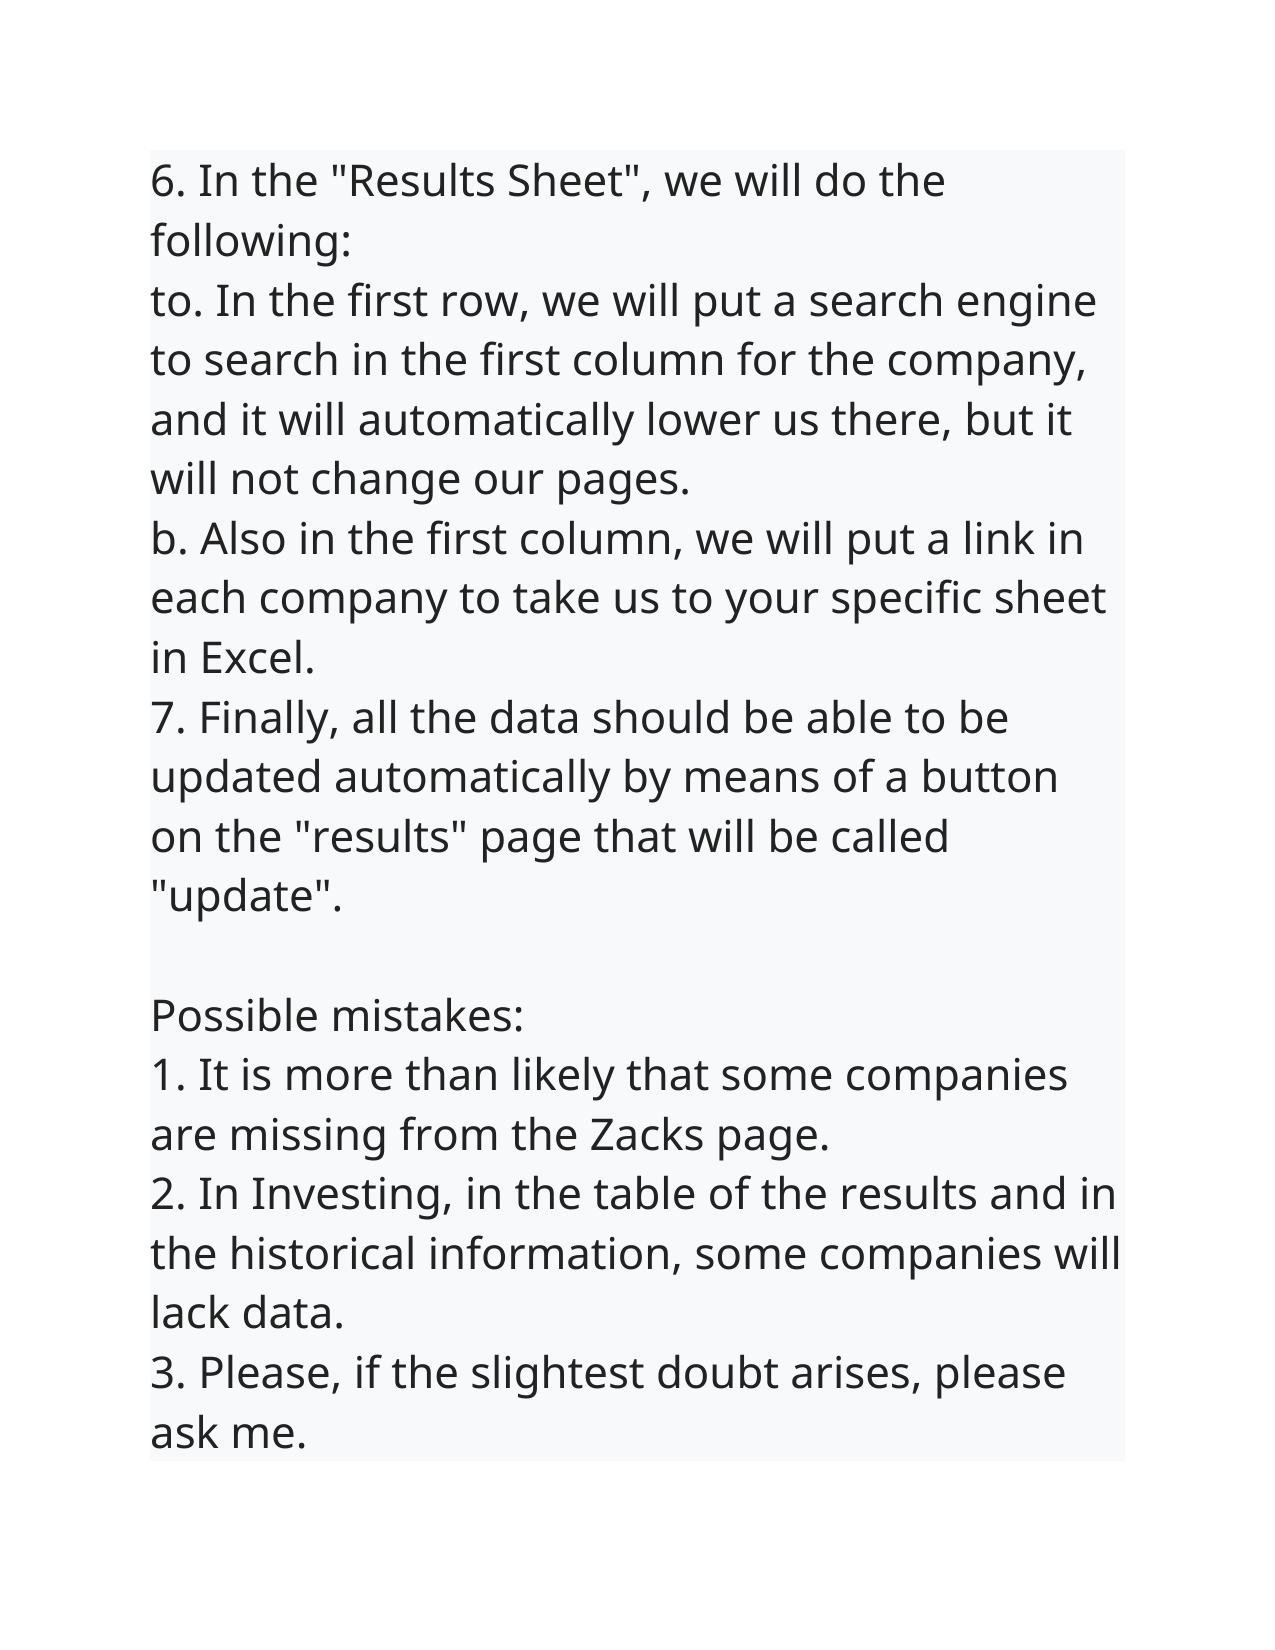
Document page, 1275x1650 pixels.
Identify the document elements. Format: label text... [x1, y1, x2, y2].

text Possible mistakes: [150, 984, 1125, 1044]
text b. Also in the first column, we will put a link in each company to take us to your specific sheet in Excel. [150, 507, 1125, 686]
text 1. It is more than likely that some companies are missing from the Zacks page. [150, 1044, 1125, 1163]
text 6. In the "Results Sheet", we will do the following: [150, 150, 1125, 269]
text to. In the first row, we will put a search engine to search in the first column for the company, and it will automatically lower us there, but it will not change our pages. [150, 269, 1125, 507]
text 2. In Investing, in the table of the results and in the historical information, some companies will lack data. [150, 1163, 1125, 1342]
text 7. Finally, all the data should be able to be updated automatically by means of a button on the "results" page that will be called "update". [150, 686, 1125, 924]
text 3. Please, if the slightest doubt arises, please ask me. [150, 1342, 1125, 1461]
